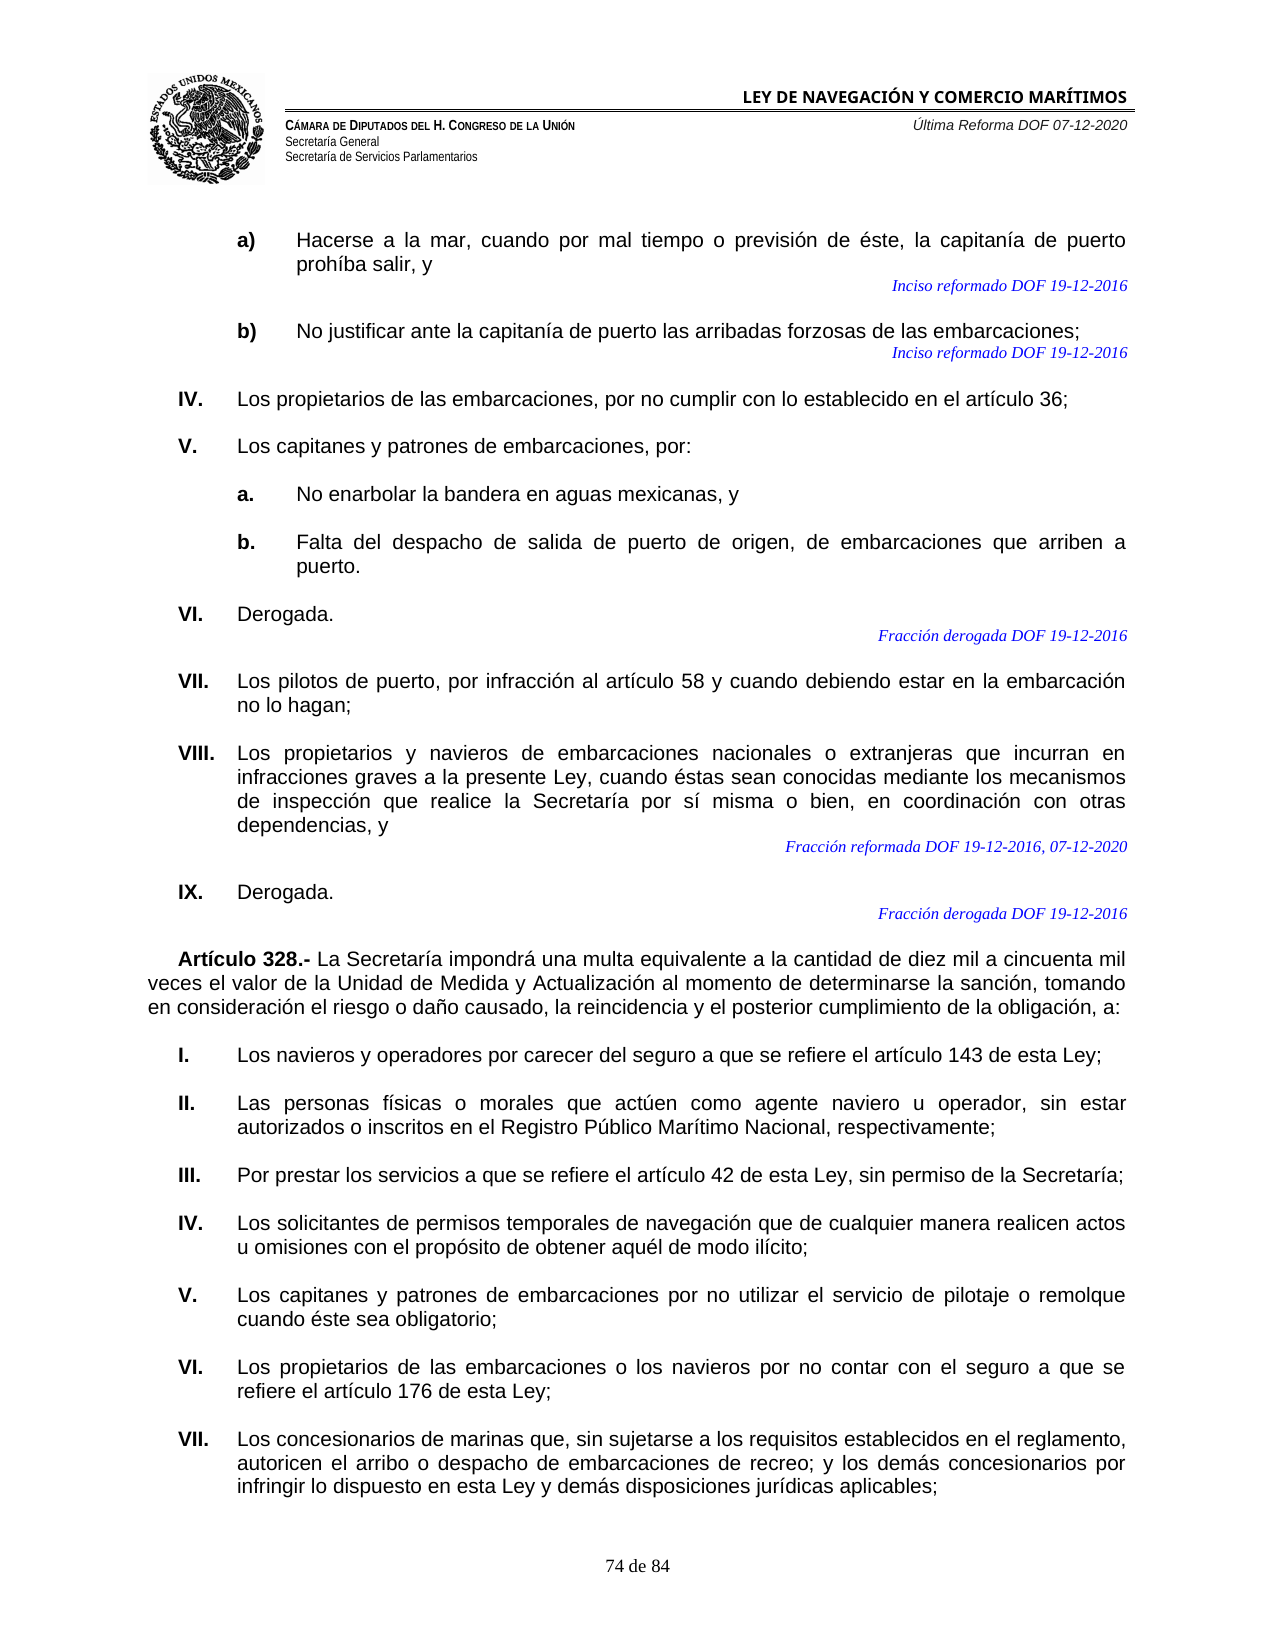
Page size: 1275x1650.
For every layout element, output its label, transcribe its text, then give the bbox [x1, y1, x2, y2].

text VI. Los propietarios de las embarcaciones o los navieros por no contar con el seguro a que se refiere el artículo 176 de esta Ley; [178, 1354, 1127, 1402]
text V. Los capitanes y patrones de embarcaciones, por: [178, 434, 1127, 458]
text a) Hacerse a la mar, cuando por mal tiempo o previsión de éste, la capitanía de puerto prohíba salir, y [237, 228, 1127, 276]
text VII. Los concesionarios de marinas que, sin sujetarse a los requisitos establecidos en el reglamento, autoricen el arribo o despacho de embarcaciones de recreo; y los demás concesionarios por infringir lo dispuesto en esta Ley y demás disposiciones jurídicas aplicables; [178, 1426, 1127, 1498]
text VIII. Los propietarios y navieros de embarcaciones nacionales o extranjeras que incurran en infracciones graves a la presente Ley, cuando éstas sean conocidas mediante los mecanismos de inspección que realice la Secretaría por sí misma o bien, en coordinación con otras dependencias, y [178, 741, 1127, 837]
text Fracción derogada DOF 19-12-2016 [148, 904, 1127, 923]
text b) No justificar ante la capitanía de puerto las arribadas forzosas de las embarcaciones; [237, 319, 1127, 343]
text Inciso reformado DOF 19-12-2016 [178, 343, 1127, 362]
text I. Los navieros y operadores por carecer del seguro a que se refiere el artículo 143 de esta Ley; [178, 1043, 1127, 1067]
text Fracción reformada DOF 19-12-2016, 07-12-2020 [178, 837, 1127, 856]
text IX. Derogada. [178, 880, 1127, 904]
text VI. Derogada. [178, 602, 1127, 626]
text Artículo 328.- La Secretaría impondrá una multa equivalente a la cantidad de diez mil a cincuenta mil veces el valor de la Unidad de Medida y Actualización al momento de determinarse la sanción, tomando en consideración el riesgo o daño causado, la reincidencia y el posterior cumplimiento de la obligación, a: [148, 947, 1127, 1019]
text II. Las personas físicas o morales que actúen como agente naviero u operador, sin estar autorizados o inscritos en el Registro Público Marítimo Nacional, respectivamente; [178, 1091, 1127, 1139]
text IV. Los propietarios de las embarcaciones, por no cumplir con lo establecido en el artículo 36; [178, 386, 1127, 410]
text a. No enarbolar la bandera en aguas mexicanas, y [237, 482, 1127, 506]
text V. Los capitanes y patrones de embarcaciones por no utilizar el servicio de pilotaje o remolque cuando éste sea obligatorio; [178, 1283, 1127, 1331]
text III. Por prestar los servicios a que se refiere el artículo 42 de esta Ley, sin permiso de la Secretaría; [178, 1163, 1127, 1187]
text VII. Los pilotos de puerto, por infracción al artículo 58 y cuando debiendo estar en la embarcación no lo hagan; [178, 669, 1127, 717]
text Inciso reformado DOF 19-12-2016 [237, 276, 1127, 295]
text IV. Los solicitantes de permisos temporales de navegación que de cualquier manera realicen actos u omisiones con el propósito de obtener aquél de modo ilícito; [178, 1211, 1127, 1259]
text Fracción derogada DOF 19-12-2016 [178, 626, 1127, 645]
text b. Falta del despacho de salida de puerto de origen, de embarcaciones que arriben a puerto. [237, 530, 1127, 578]
